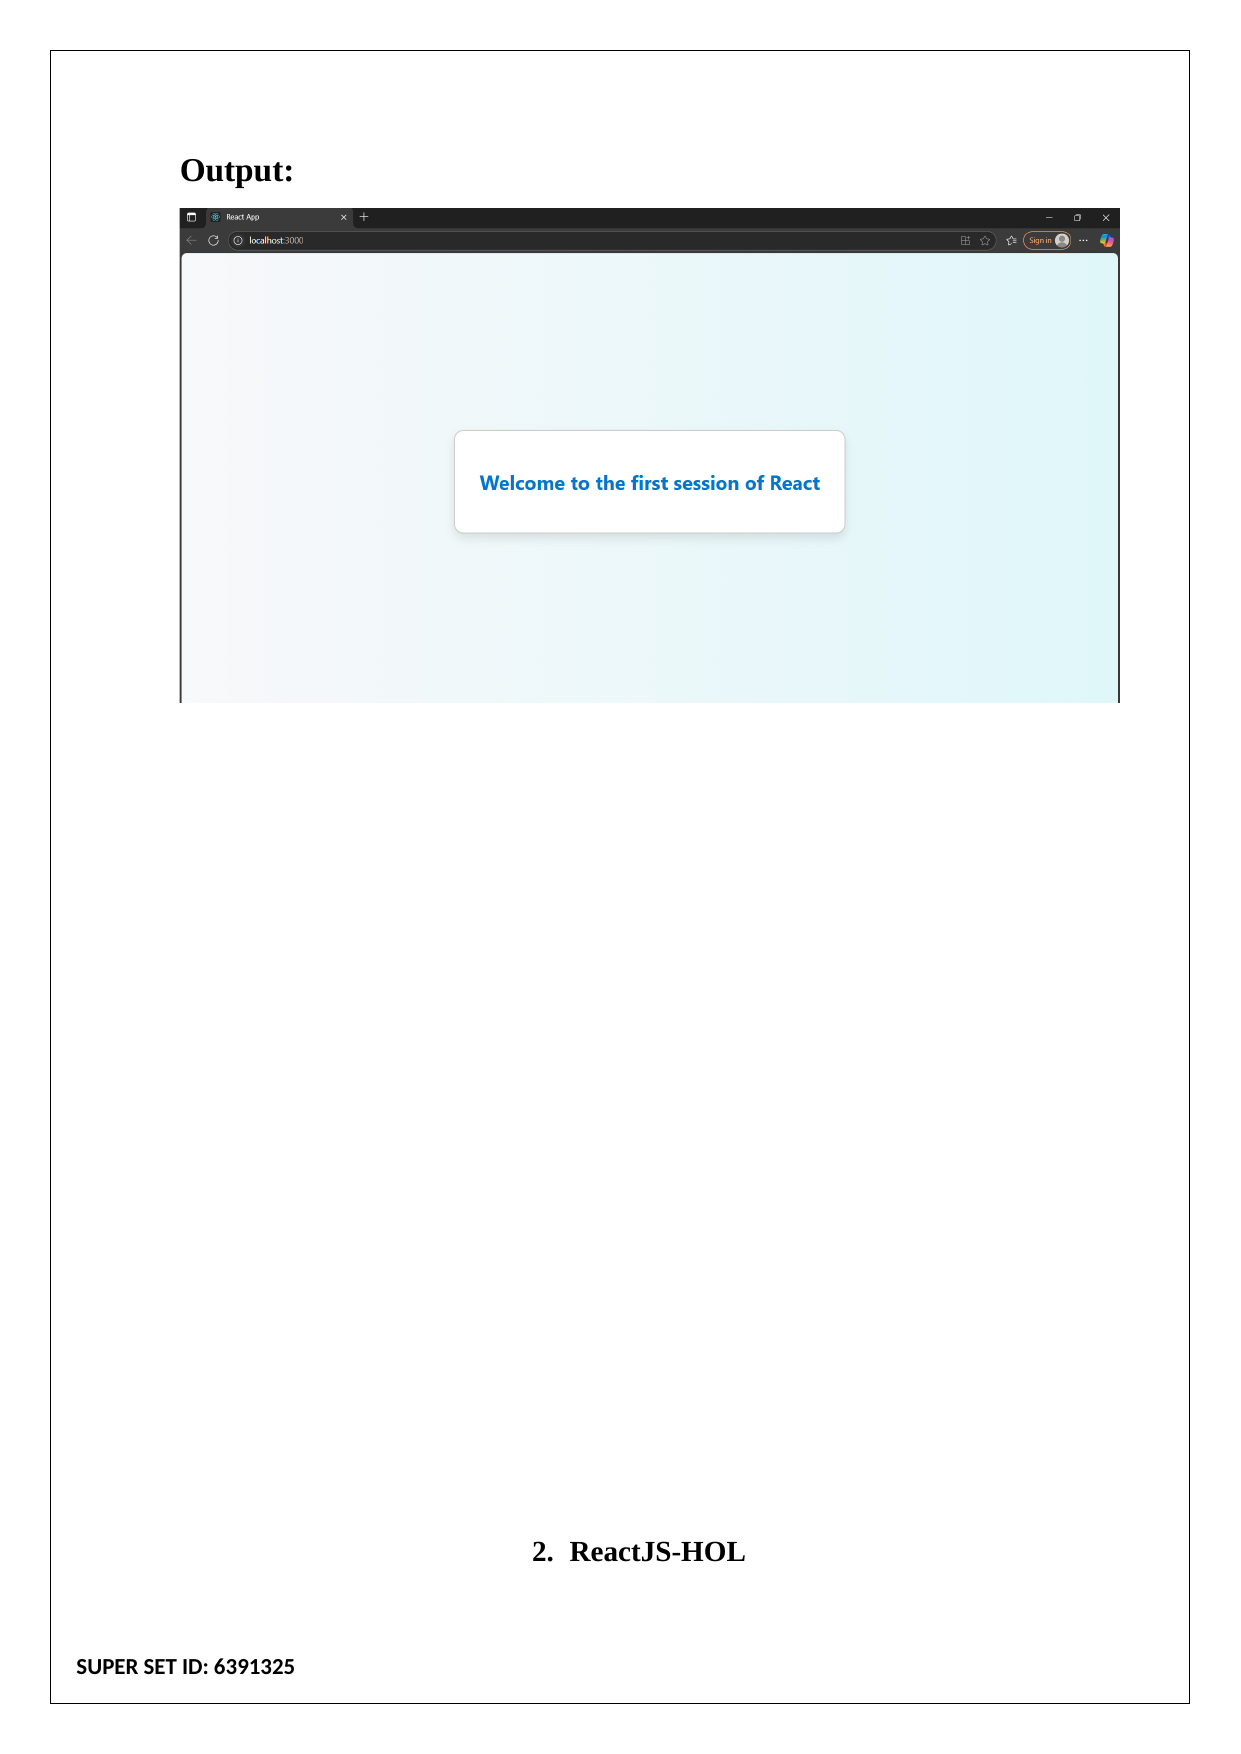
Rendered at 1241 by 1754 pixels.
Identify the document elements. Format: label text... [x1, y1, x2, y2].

picture [179, 208, 1120, 703]
list ReactJS-HOL [187, 1534, 1090, 1567]
text Output: [179, 150, 1090, 188]
